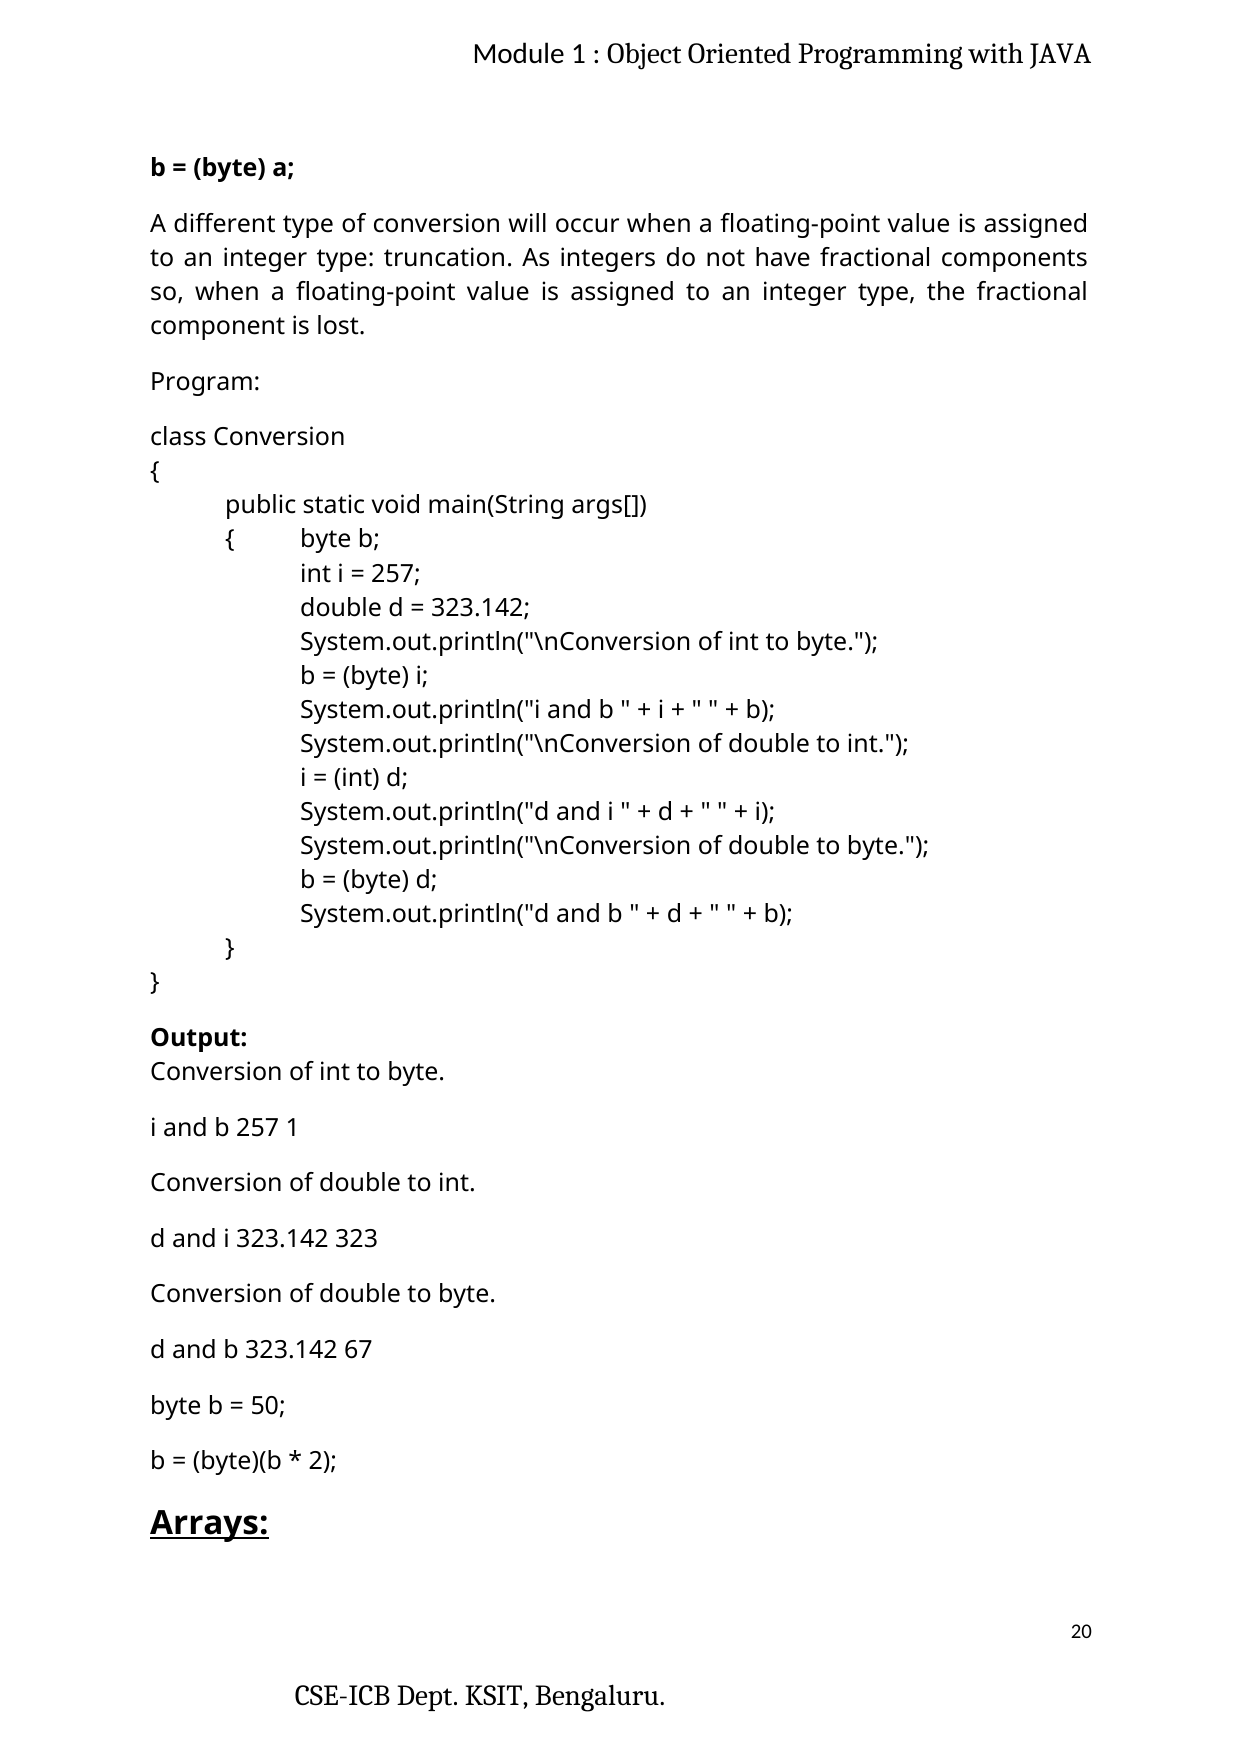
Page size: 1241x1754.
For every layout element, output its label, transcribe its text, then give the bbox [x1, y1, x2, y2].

text public static void main(String args[]) [158, 487, 1092, 521]
text i and b 257 1 [150, 1109, 1092, 1143]
text b = (byte)(b * 2); [150, 1443, 1092, 1477]
text double d = 323.142; [233, 589, 1092, 623]
text System.out.println("\nConversion of double to byte."); [233, 828, 1092, 862]
text System.out.println("i and b " + i + " " + b); [233, 691, 1092, 726]
text { [150, 453, 1092, 487]
text Conversion of double to byte. [150, 1276, 1092, 1310]
text Arrays: [150, 1499, 1092, 1544]
text Conversion of int to byte. [150, 1054, 1092, 1088]
text int i = 257; [233, 555, 1092, 589]
text class Conversion [150, 419, 1092, 453]
text b = (byte) a; [150, 150, 1092, 184]
text i = (int) d; [233, 759, 1092, 794]
text b = (byte) d; [233, 862, 1092, 896]
text Program: [150, 363, 1092, 397]
text d and i 323.142 323 [150, 1221, 1092, 1254]
text System.out.println("\nConversion of int to byte."); [233, 623, 1092, 657]
text A different type of conversion will occur when a floating-point value is assigned to an integer type: truncation. As integers do not have fractional components so, when a floating-point value is assigned to an integer type, the fractional component is lost. [150, 206, 1089, 342]
text { byte b; [158, 521, 1092, 555]
text System.out.println("\nConversion of double to int."); [233, 726, 1092, 759]
text } [150, 964, 1092, 998]
text b = (byte) i; [233, 657, 1092, 691]
text d and b 323.142 67 [150, 1332, 1092, 1366]
text System.out.println("d and i " + d + " " + i); [233, 794, 1092, 828]
text } [158, 930, 1092, 964]
text System.out.println("d and b " + d + " " + b); [233, 896, 1092, 930]
text byte b = 50; [150, 1387, 1092, 1421]
text Conversion of double to int. [150, 1165, 1092, 1199]
text Output: [150, 1019, 1092, 1054]
